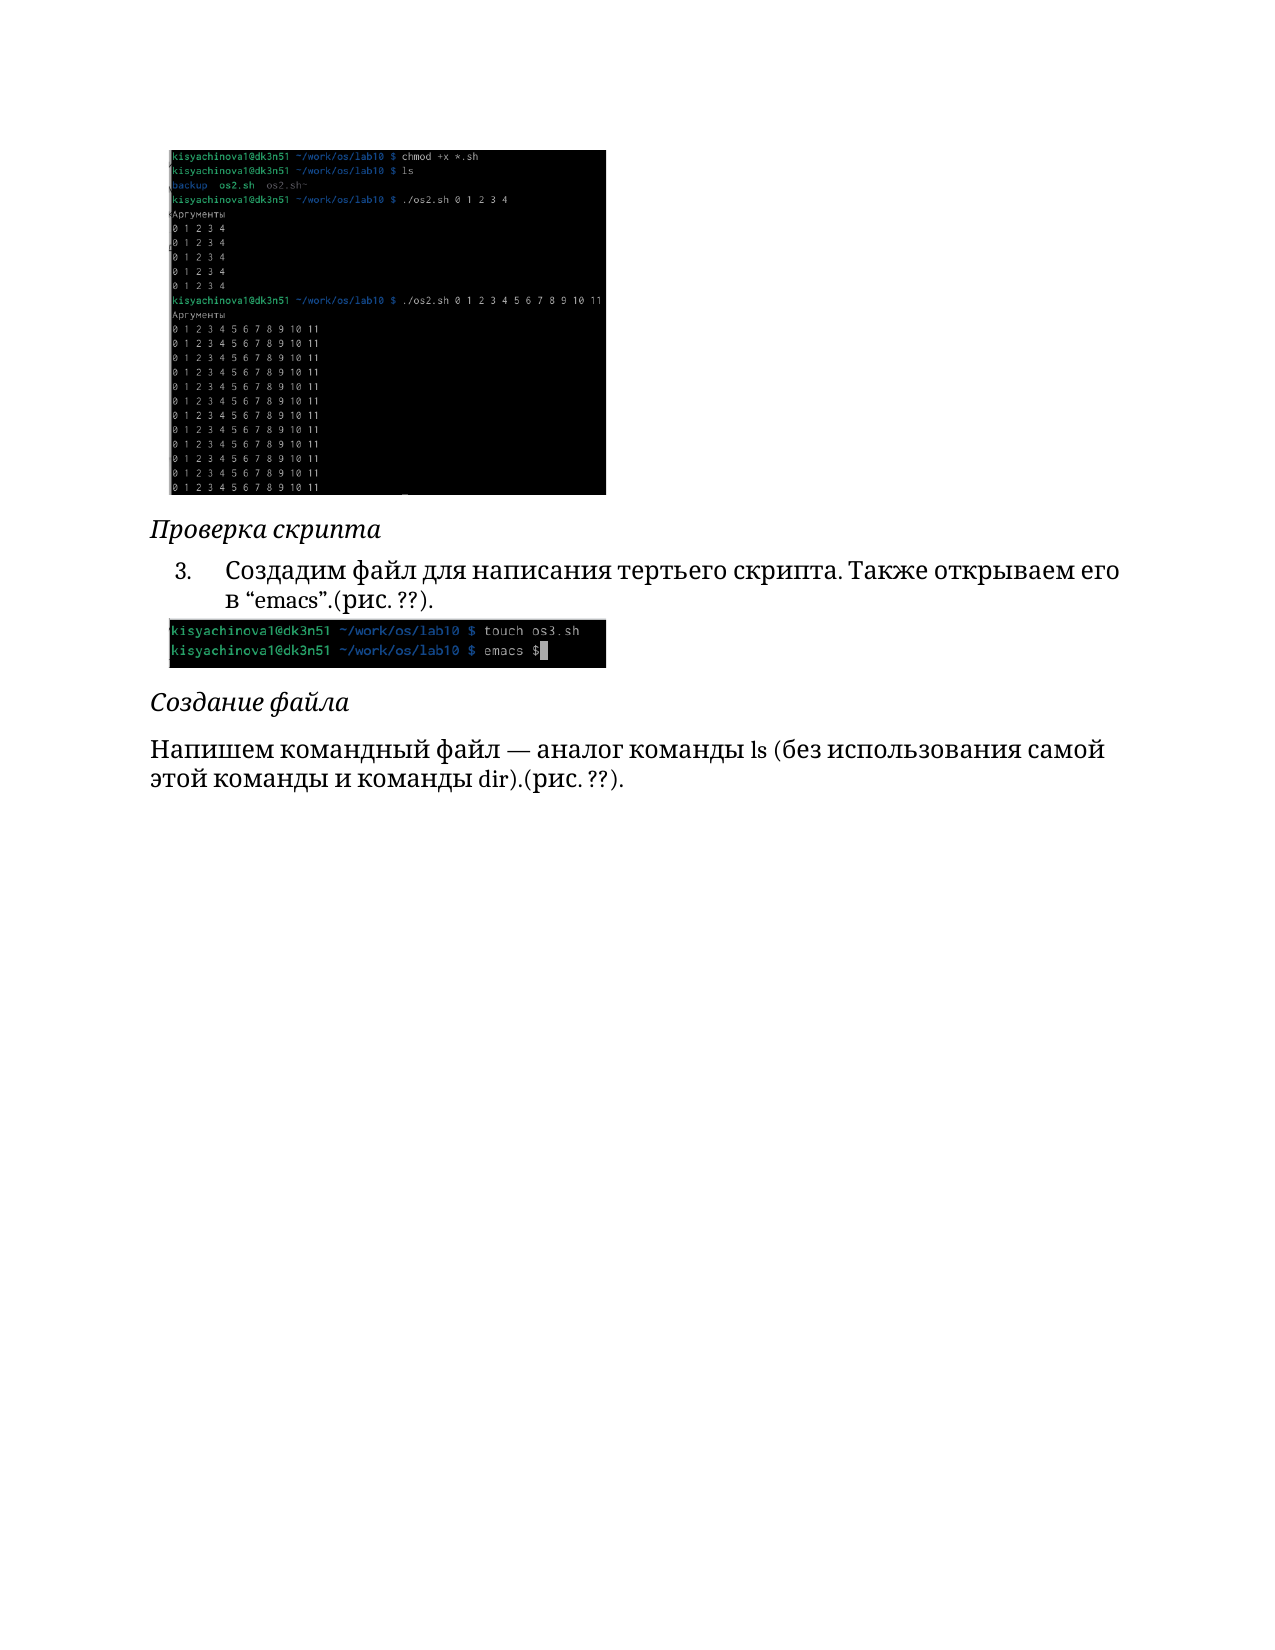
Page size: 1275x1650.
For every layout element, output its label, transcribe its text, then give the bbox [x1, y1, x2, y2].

picture [168, 618, 607, 668]
list Создадим файл для написания тертьего скрипта. Также открываем его в “emacs”.(рис. ??). [175, 557, 1125, 614]
text Напишем командный файл — аналог команды ls (без использования самой этой команды и команды dir).(рис. ??). [150, 736, 1125, 794]
picture [168, 150, 607, 495]
text Создание файла [150, 689, 1125, 717]
text Проверка скрипта [150, 516, 1125, 544]
